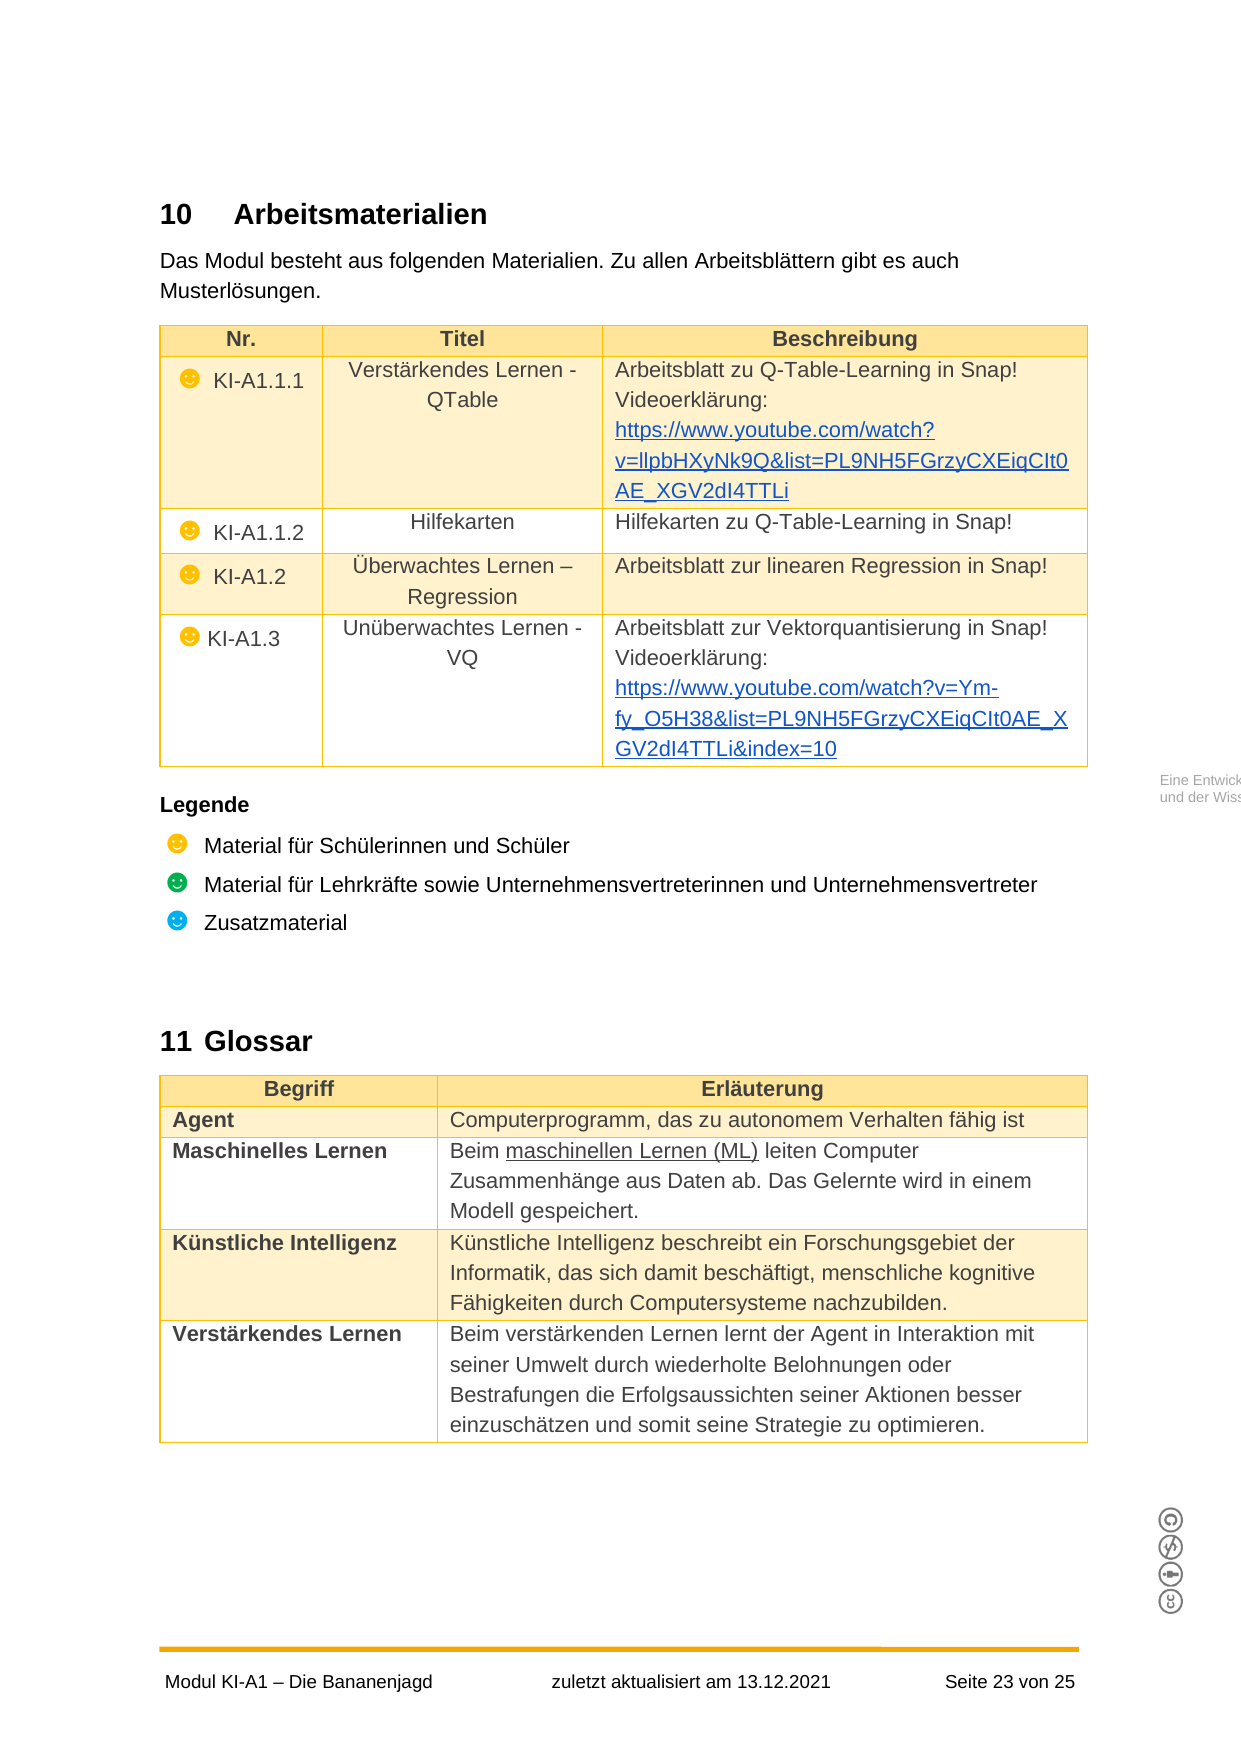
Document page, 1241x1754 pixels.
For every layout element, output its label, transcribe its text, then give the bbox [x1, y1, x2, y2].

table_cell Arbeitsblatt zur linearen Regression in Snap! [603, 554, 1087, 614]
table_cell Computerprogramm, das zu autonomem Verhalten fähig ist [438, 1107, 1087, 1137]
text ☻ Zusatzmaterial [159, 899, 1122, 937]
table_header Beschreibung [603, 326, 1087, 356]
table_cell Agent [161, 1107, 437, 1137]
text ☻ Material für Schülerinnen und Schüler [159, 822, 1122, 861]
table_header Begriff [161, 1076, 437, 1106]
table_cell Verstärkendes Lernen -QTable [323, 357, 602, 508]
table_cell Überwachtes Lernen – Regression [323, 554, 602, 614]
subtitle Arbeitsmaterialien [159, 197, 1122, 231]
table_cell Beim maschinellen Lernen (ML) leiten Computer Zusammenhänge aus Daten ab. Das Gelernte wird in einem Modell gespeichert. [438, 1138, 1087, 1229]
table_cell ☻ KI-A1.2 [161, 554, 322, 614]
text ☻ Material für Lehrkräfte sowie Unternehmensvertreterinnen und Unternehmensvertreter [159, 861, 1122, 899]
table_header Titel [323, 326, 602, 356]
table_cell Hilfekarten [323, 509, 602, 552]
table_cell ☻ KI-A1.1.1 [161, 357, 322, 508]
subtitle Glossar [159, 1024, 1122, 1058]
table_cell Künstliche Intelligenz beschreibt ein Forschungsgebiet der Informatik, das sich damit beschäftigt, menschliche kognitive Fähigkeiten durch Computersysteme nachzubilden. [438, 1230, 1087, 1320]
table_header Nr. [161, 326, 322, 356]
text Legende [159, 792, 1122, 817]
text Das Modul besteht aus folgenden Materialien. Zu allen Arbeitsblättern gibt es auch Musterlösungen. [159, 247, 1122, 303]
table_cell Unüberwachtes Lernen - VQ [323, 615, 602, 766]
table_cell ☻KI-A1.3 [161, 615, 322, 766]
table_cell Maschinelles Lernen [161, 1138, 437, 1229]
table_cell Hilfekarten zu Q-Table-Learning in Snap! [603, 509, 1087, 552]
table_cell ☻ KI-A1.1.2 [161, 509, 322, 552]
table_cell Künstliche Intelligenz [161, 1230, 437, 1320]
table_cell Verstärkendes Lernen [161, 1321, 437, 1442]
table_cell Arbeitsblatt zur Vektorquantisierung in Snap! Videoerklärung: https://www.youtube.com/watch?v=Ym-fy_O5H38&list=PL9NH5FGrzyCXEiqCIt0AE_XGV2dI4TTLi&index=10 [603, 615, 1087, 766]
table_cell Arbeitsblatt zu Q-Table-Learning in Snap! Videoerklärung: https://www.youtube.com/watch?v=llpbHXyNk9Q&list=PL9NH5FGrzyCXEiqCIt0AE_XGV2dI4TTLi [603, 357, 1087, 508]
table_cell Beim verstärkenden Lernen lernt der Agent in Interaktion mit seiner Umwelt durch wiederholte Belohnungen oder Bestrafungen die Erfolgsaussichten seiner Aktionen besser einzuschätzen und somit seine Strategie zu optimieren. [438, 1321, 1087, 1442]
table_header Erläuterung [438, 1076, 1087, 1106]
